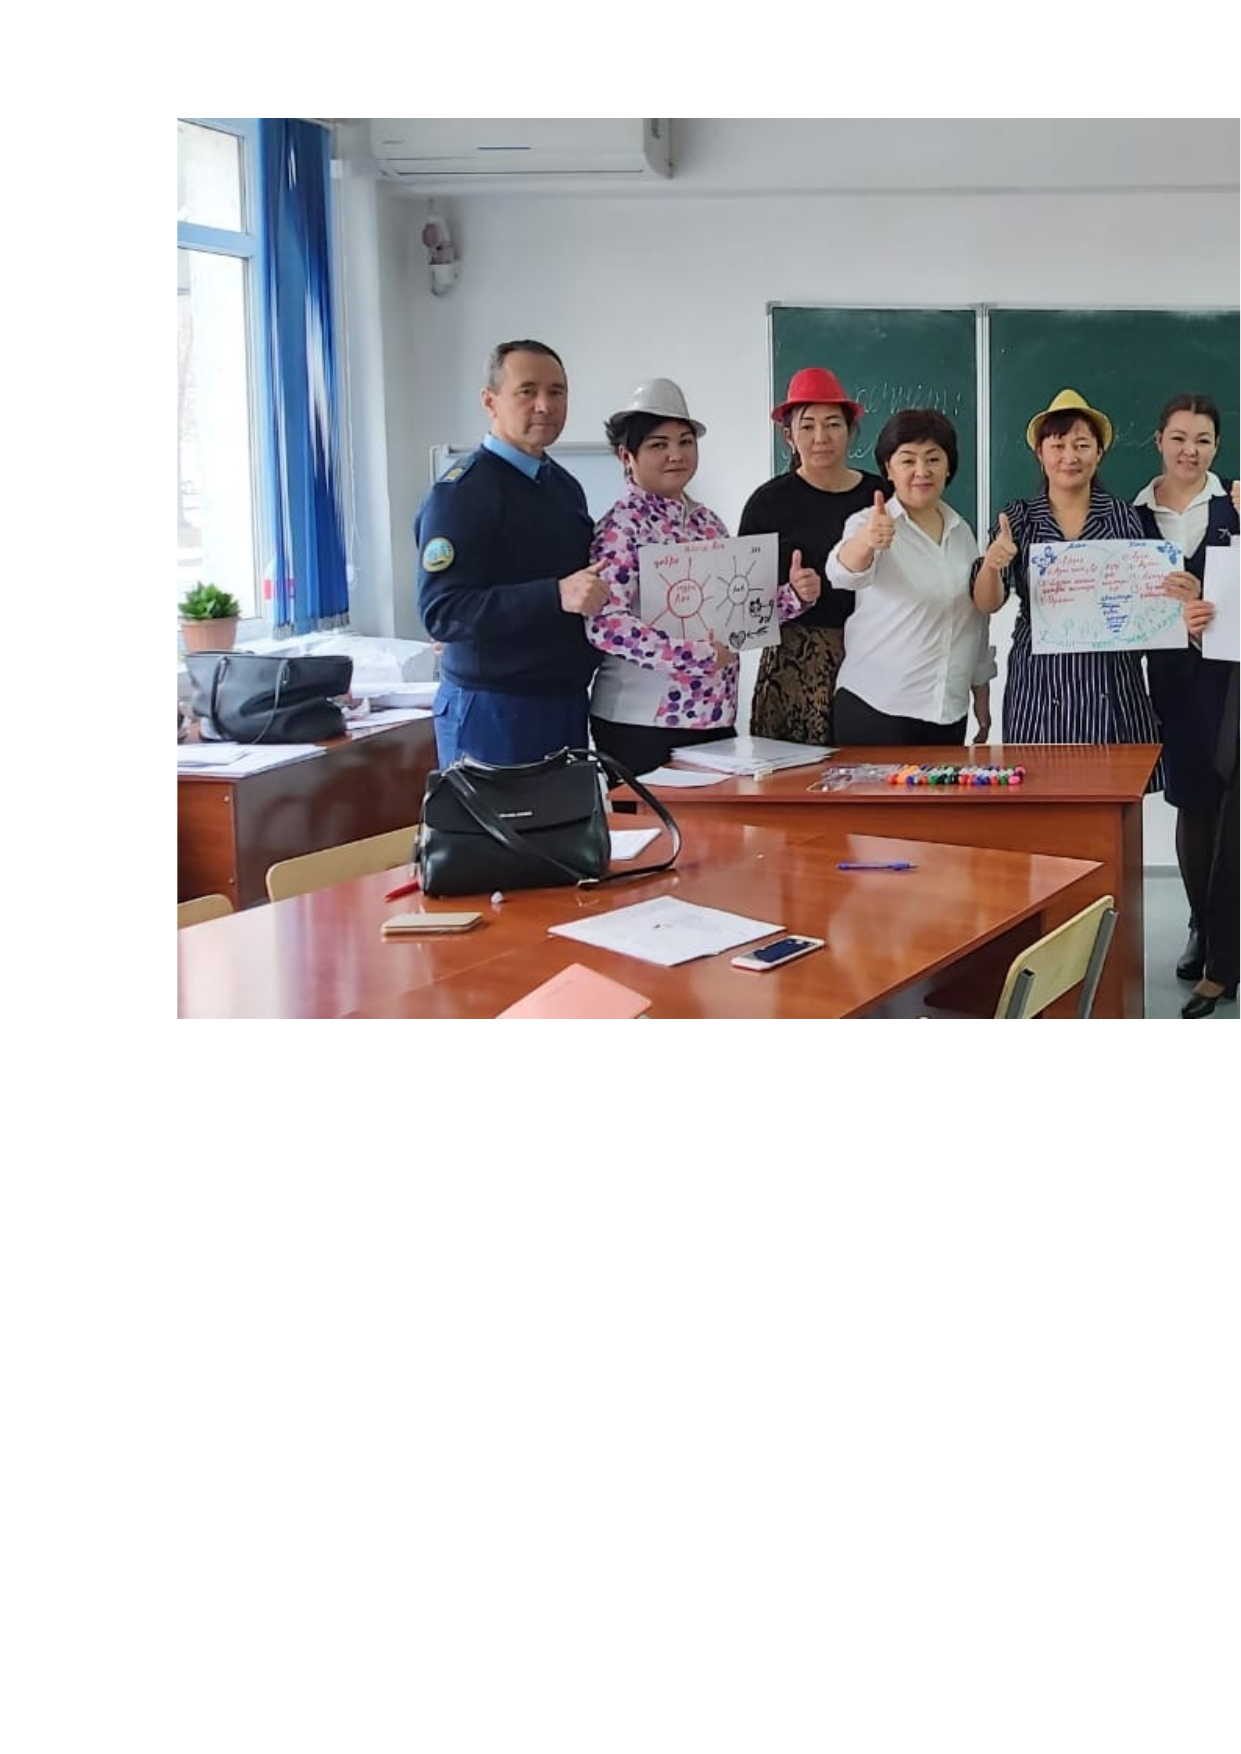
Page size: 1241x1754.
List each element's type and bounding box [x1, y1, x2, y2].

picture [177, 118, 1241, 1019]
